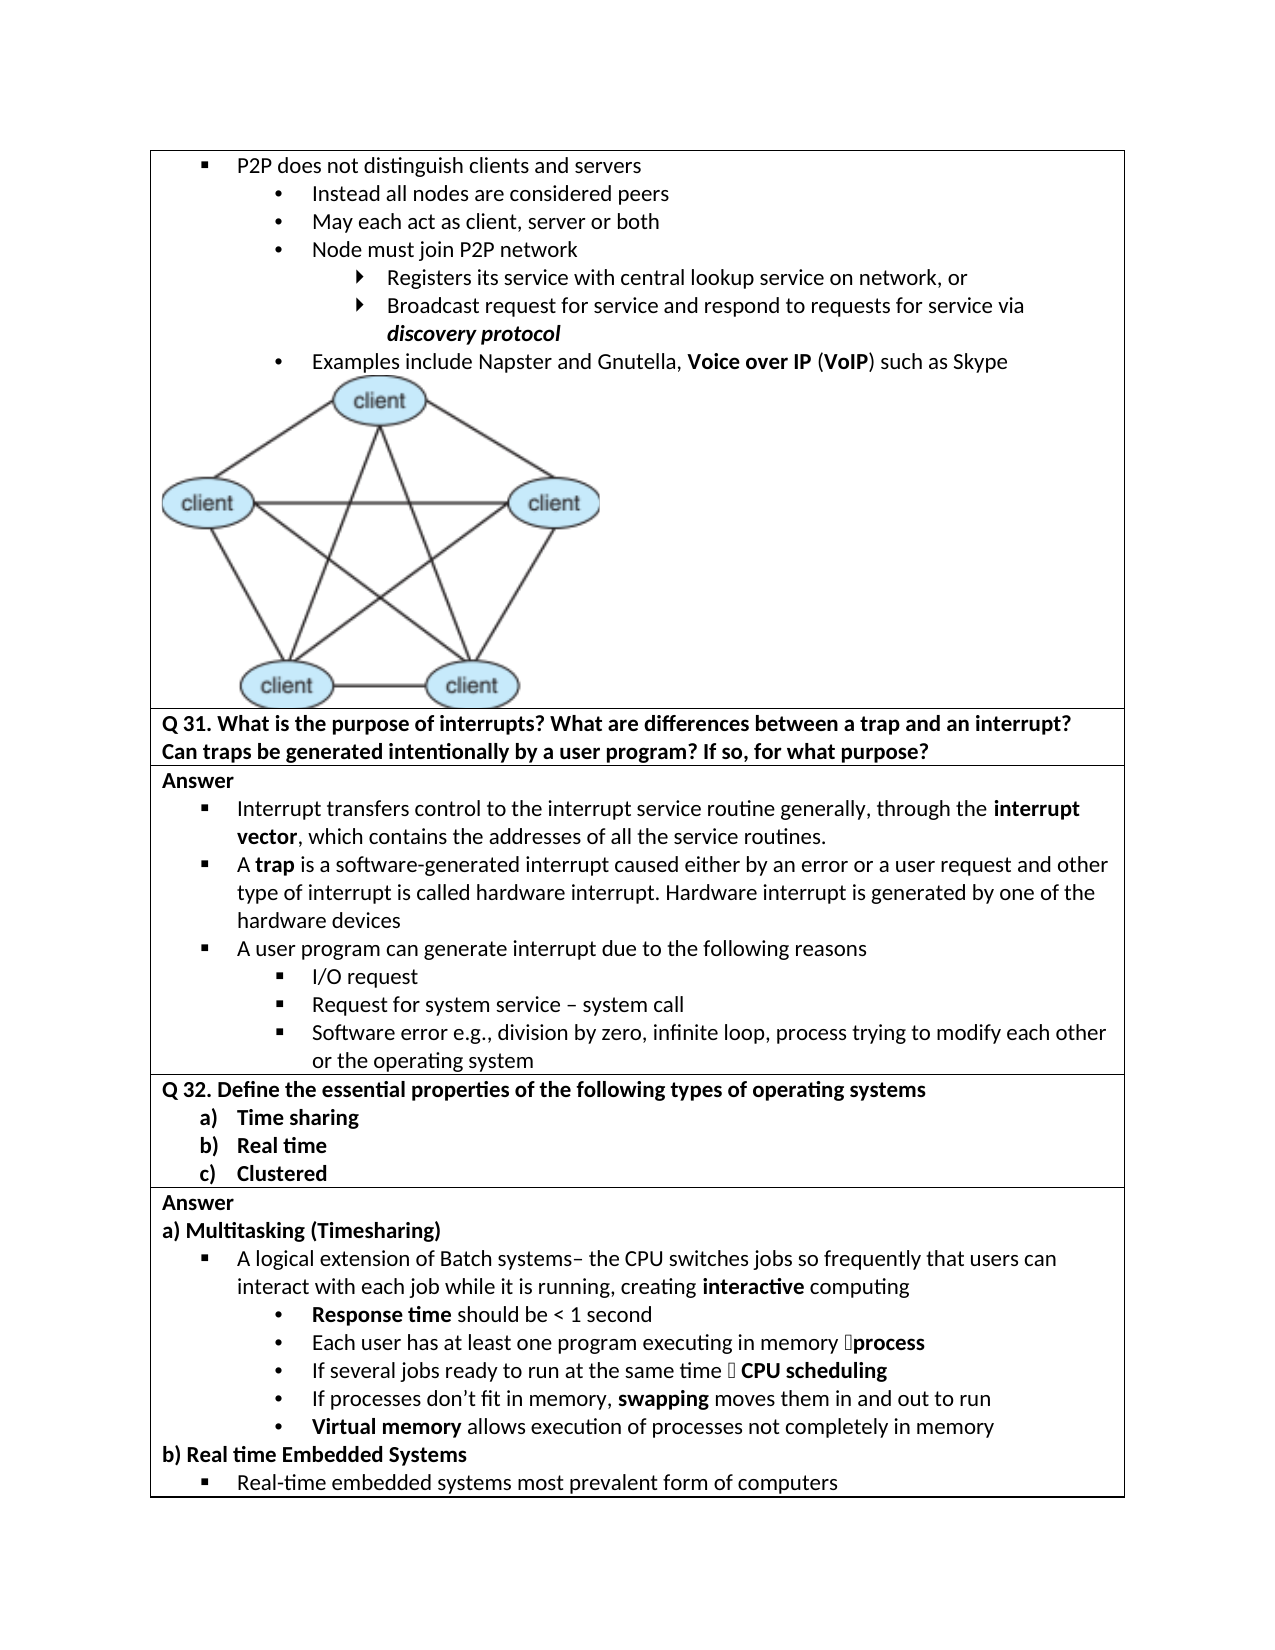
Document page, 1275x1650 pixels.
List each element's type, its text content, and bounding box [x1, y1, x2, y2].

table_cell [151, 151, 1124, 708]
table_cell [151, 1188, 1124, 1496]
table_cell Q 31. What is the purpose of interrupts? What are differences between a trap and an interrupt? Can traps be generated intentionally by a user program? If so, for what purpose? [151, 709, 1124, 765]
table_cell Q 32. Define the essential properties of the following types of operating systems Time sharing Real time Clustered [151, 1075, 1124, 1187]
table_cell Answer Interrupt transfers control to the interrupt service routine generally, through the interrupt vector, which contains the addresses of all the service routines. A trap is a software-generated interrupt caused either by an error or a user request and other type of interrupt is called hardware interrupt. Hardware interrupt is generated by one of the hardware devices A user program can generate interrupt due to the following reasons I/O request Request for system service – system call Software error e.g., division by zero, infinite loop, process trying to modify each other or the operating system [151, 766, 1124, 1074]
